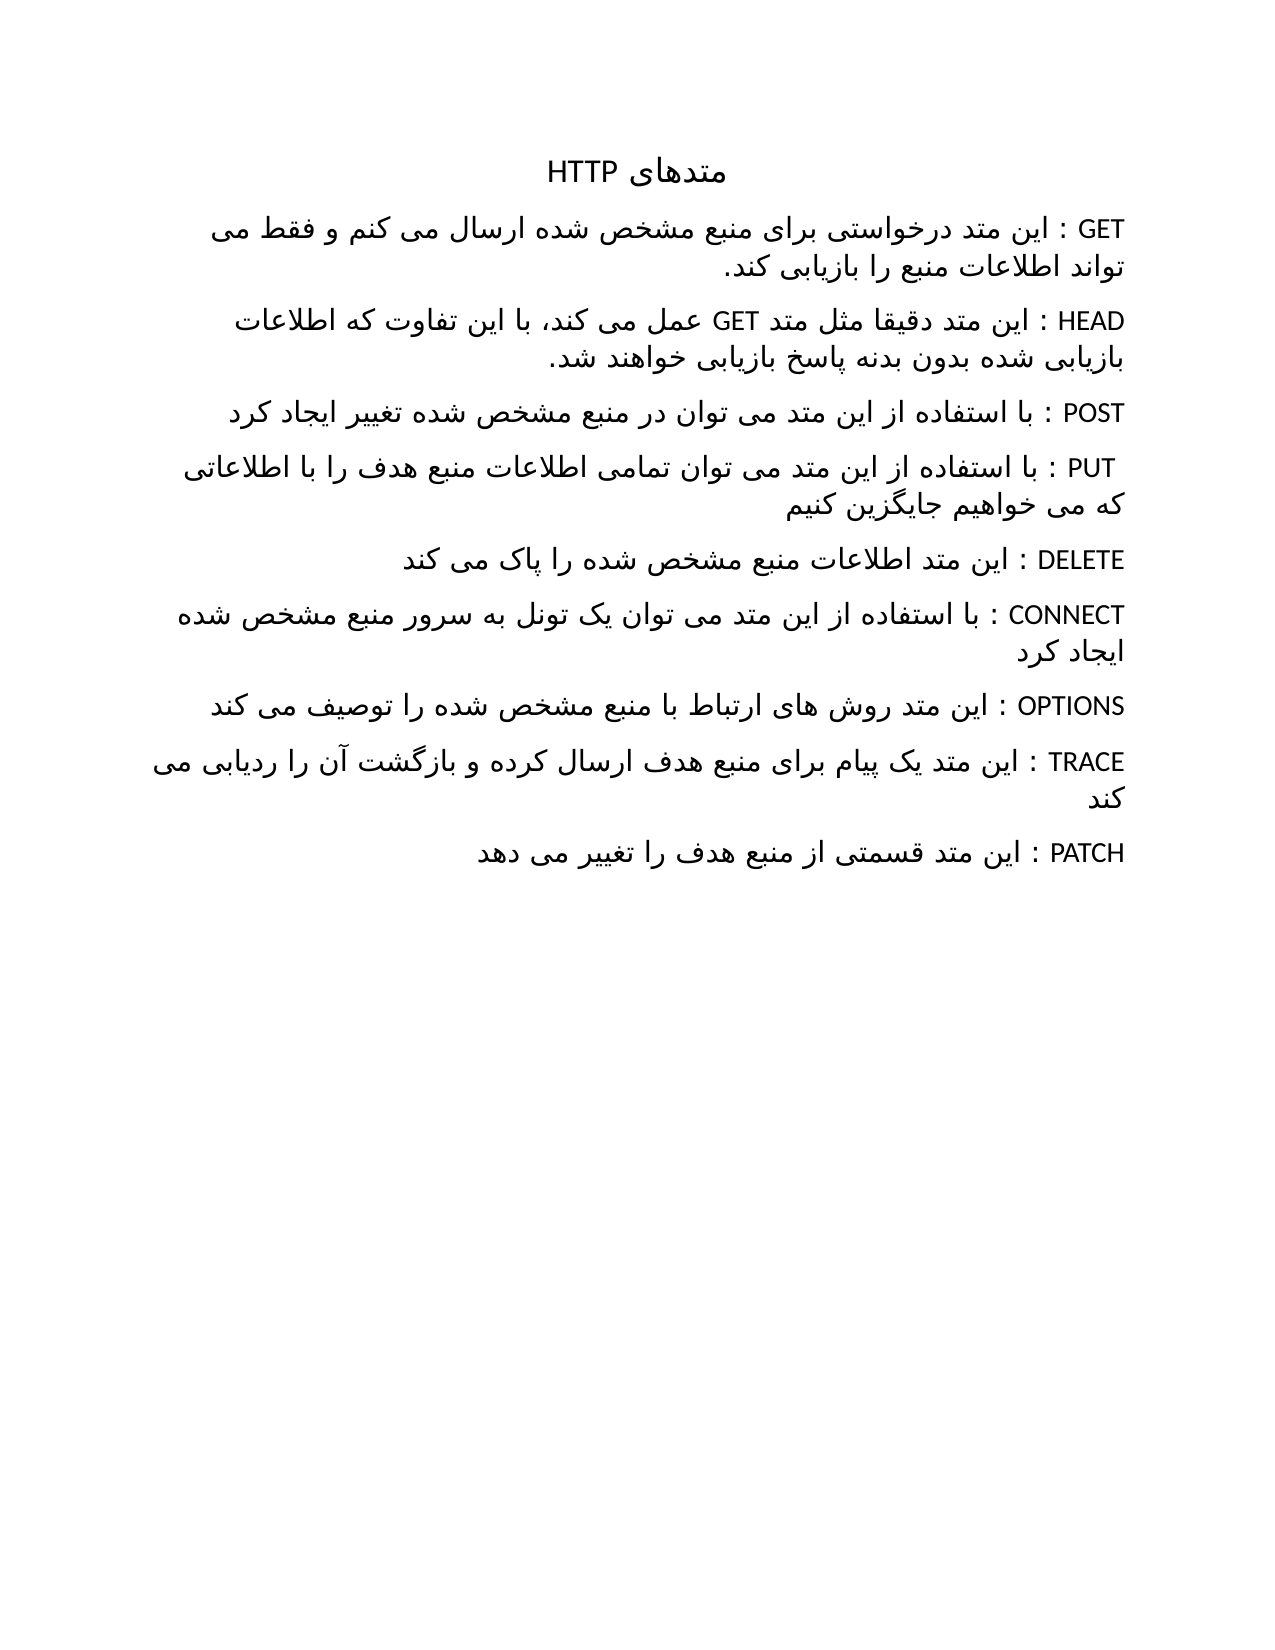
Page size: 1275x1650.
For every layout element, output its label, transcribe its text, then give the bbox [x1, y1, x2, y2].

text متدهای HTTP [150, 150, 1125, 191]
text GET : این متد درخواستی برای منبع مشخص شده ارسال می کنم و فقط می تواند اطلاعات منبع را بازیابی کند. [150, 211, 1125, 283]
text POST : با استفاده از این متد می توان در منبع مشخص شده تغییر ایجاد کرد [150, 394, 1125, 429]
text HEAD : این متد دقیقا مثل متد GET عمل می کند، با این تفاوت که اطلاعات بازیابی شده بدون بدنه پاسخ بازیابی خواهند شد. [150, 302, 1125, 374]
text PUT : با استفاده از این متد می توان تمامی اطلاعات منبع هدف را با اطلاعاتی که می خواهیم جایگزین کنیم [150, 449, 1125, 521]
text TRACE : این متد یک پیام برای منبع هدف ارسال کرده و بازگشت آن را ردیابی می کند [150, 743, 1125, 815]
text PATCH : این متد قسمتی از منبع هدف را تغییر می دهد [150, 834, 1125, 870]
text DELETE : این متد اطلاعات منبع مشخص شده را پاک می کند [150, 541, 1125, 576]
text OPTIONS : این متد روش های ارتباط با منبع مشخص شده را توصیف می کند [150, 687, 1125, 723]
text CONNECT : با استفاده از این متد می توان یک تونل به سرور منبع مشخص شده ایجاد کرد [150, 596, 1125, 668]
